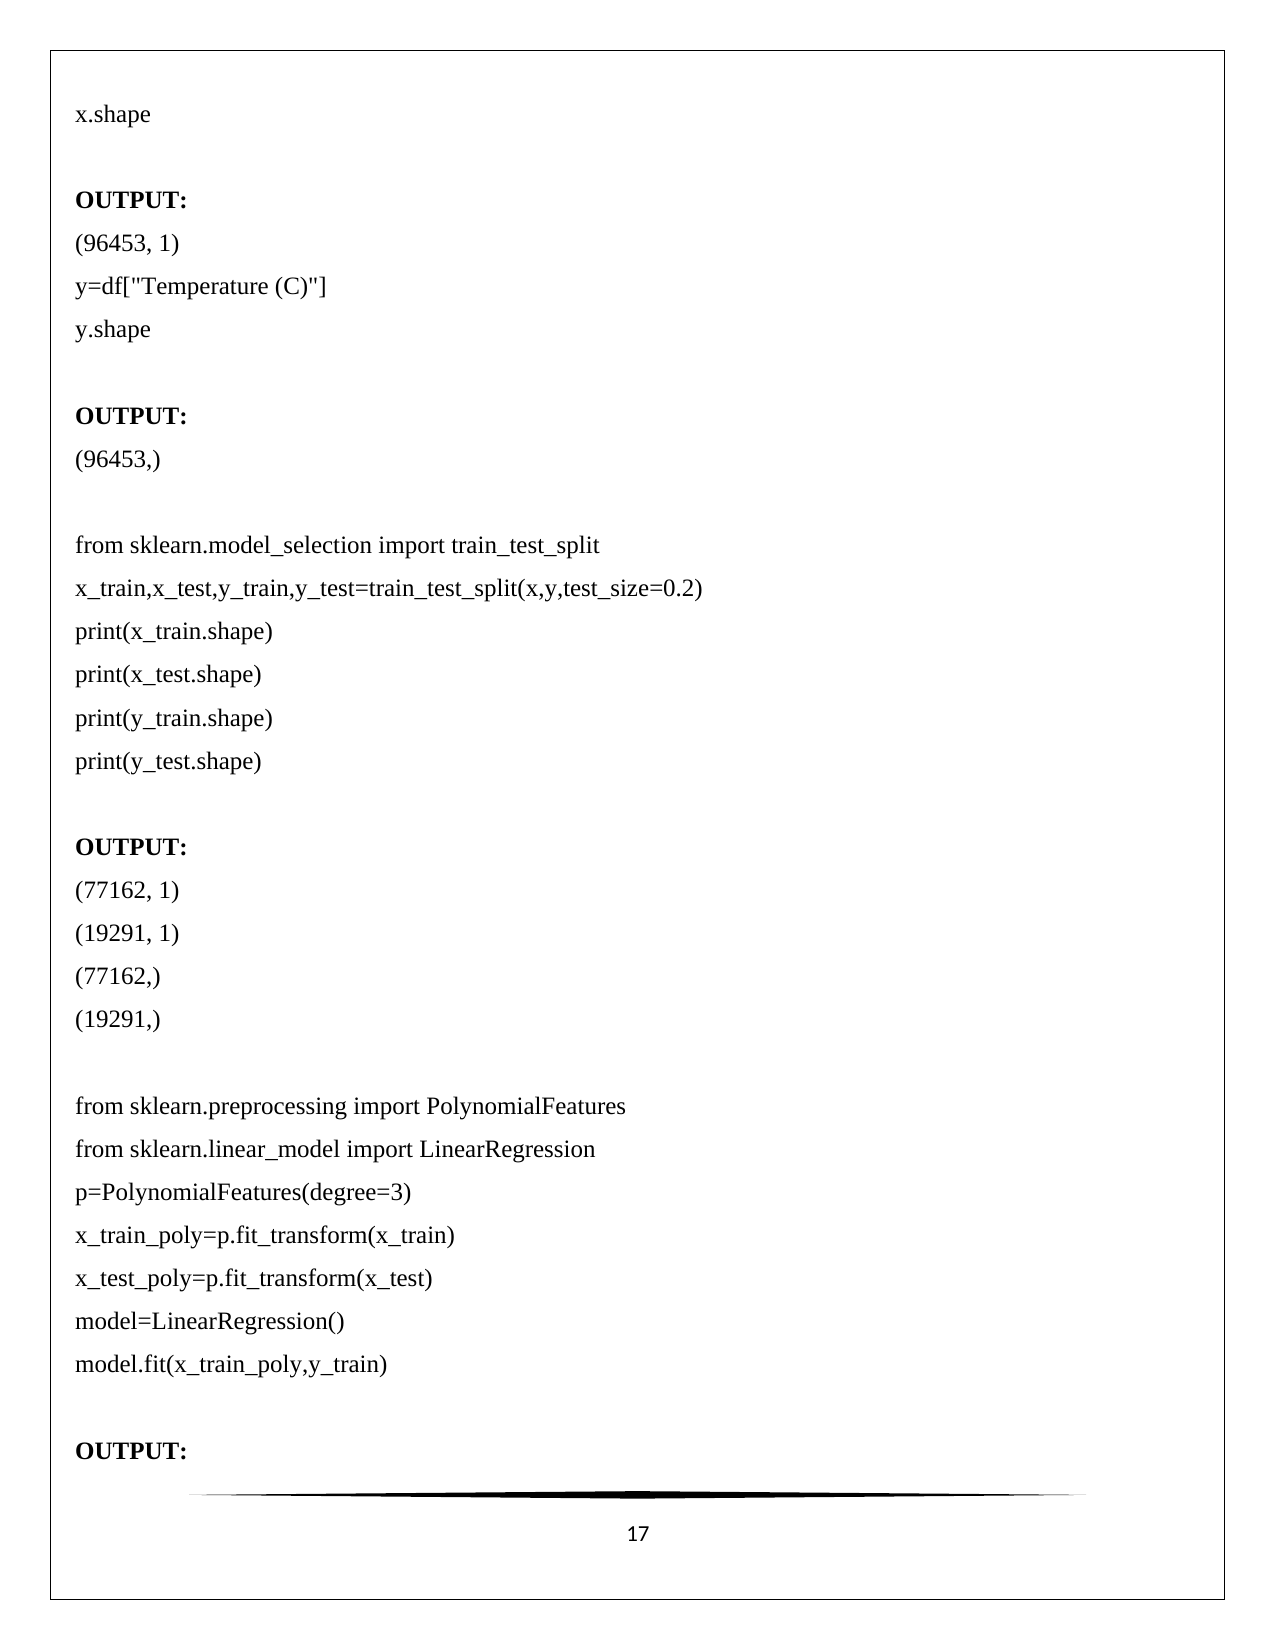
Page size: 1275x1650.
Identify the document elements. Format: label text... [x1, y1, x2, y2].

text print(x_train.shape) [75, 616, 1200, 645]
text x_train_poly=p.fit_transform(x_train) [75, 1220, 1200, 1249]
text model.fit(x_train_poly,y_train) [75, 1349, 1200, 1378]
text (96453, 1) [75, 228, 1200, 257]
text y.shape [75, 314, 1200, 343]
text print(x_test.shape) [75, 659, 1200, 688]
text model=LinearRegression() [75, 1306, 1200, 1335]
text OUTPUT: [75, 832, 1200, 861]
text print(y_test.shape) [75, 746, 1200, 774]
text from sklearn.linear_model import LinearRegression [75, 1134, 1200, 1163]
text y=df["Temperature (C)"] [75, 271, 1200, 300]
text OUTPUT: [75, 185, 1200, 214]
text p=PolynomialFeatures(degree=3) [75, 1177, 1200, 1206]
text from sklearn.model_selection import train_test_split [75, 530, 1200, 559]
text OUTPUT: [75, 401, 1200, 429]
text (96453,) [75, 444, 1200, 473]
text (77162, 1) [75, 875, 1200, 904]
text (19291,) [75, 1004, 1200, 1033]
text x_test_poly=p.fit_transform(x_test) [75, 1263, 1200, 1292]
text from sklearn.preprocessing import PolynomialFeatures [75, 1091, 1200, 1119]
text x.shape [75, 99, 1200, 128]
text print(y_train.shape) [75, 703, 1200, 731]
text x_train,x_test,y_train,y_test=train_test_split(x,y,test_size=0.2) [75, 573, 1200, 602]
text (19291, 1) [75, 918, 1200, 947]
text OUTPUT: [75, 1436, 1200, 1464]
text (77162,) [75, 961, 1200, 990]
